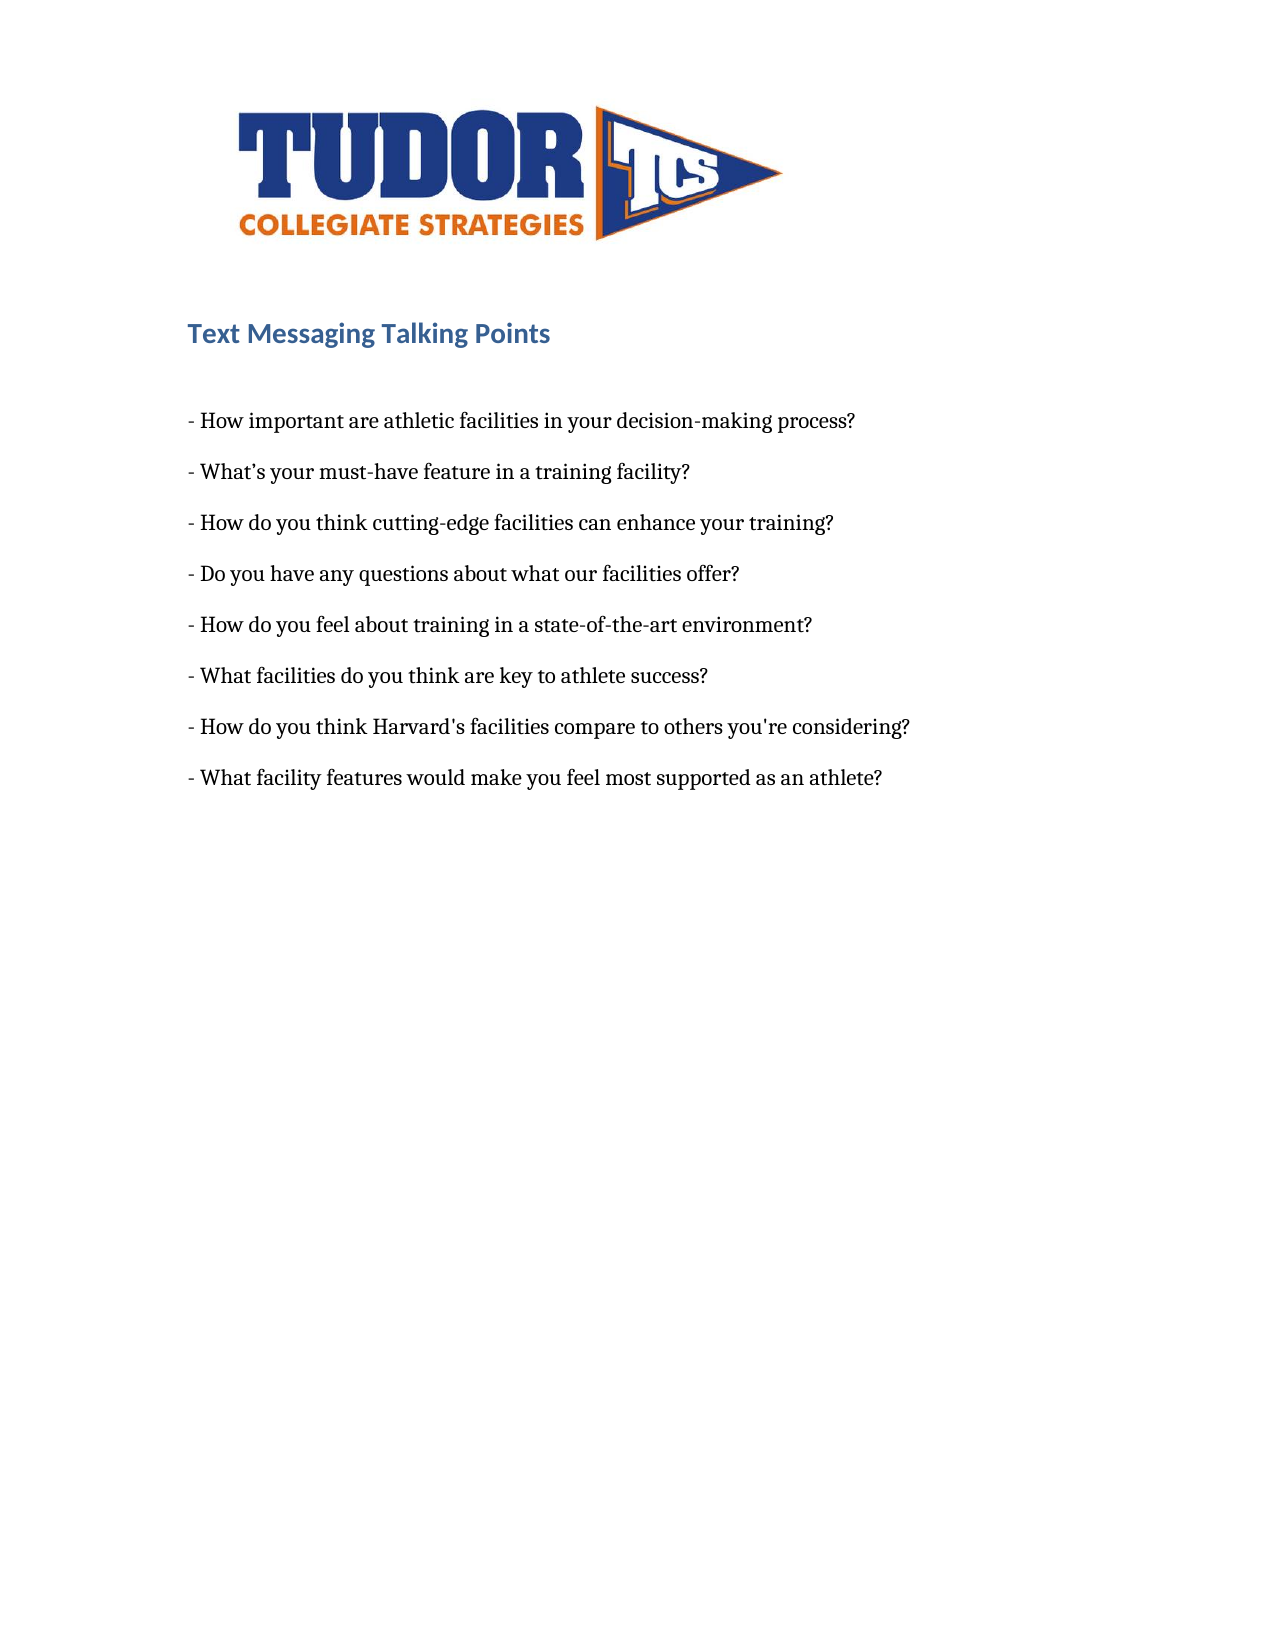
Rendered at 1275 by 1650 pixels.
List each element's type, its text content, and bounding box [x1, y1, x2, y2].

text - Do you have any questions about what our facilities offer? [187, 561, 1087, 587]
picture [206, 75, 807, 266]
text - What facilities do you think are key to athlete success? [187, 663, 1087, 689]
text - How important are athletic facilities in your decision-making process? [187, 407, 1087, 434]
text - How do you think Harvard's facilities compare to others you're considering? [187, 714, 1087, 740]
text - What’s your must-have feature in a training facility? [187, 458, 1087, 485]
subtitle Text Messaging Talking Points [187, 316, 1087, 351]
text - What facility features would make you feel most supported as an athlete? [187, 765, 1087, 791]
text - How do you think cutting-edge facilities can enhance your training? [187, 509, 1087, 536]
text - How do you feel about training in a state-of-the-art environment? [187, 612, 1087, 638]
